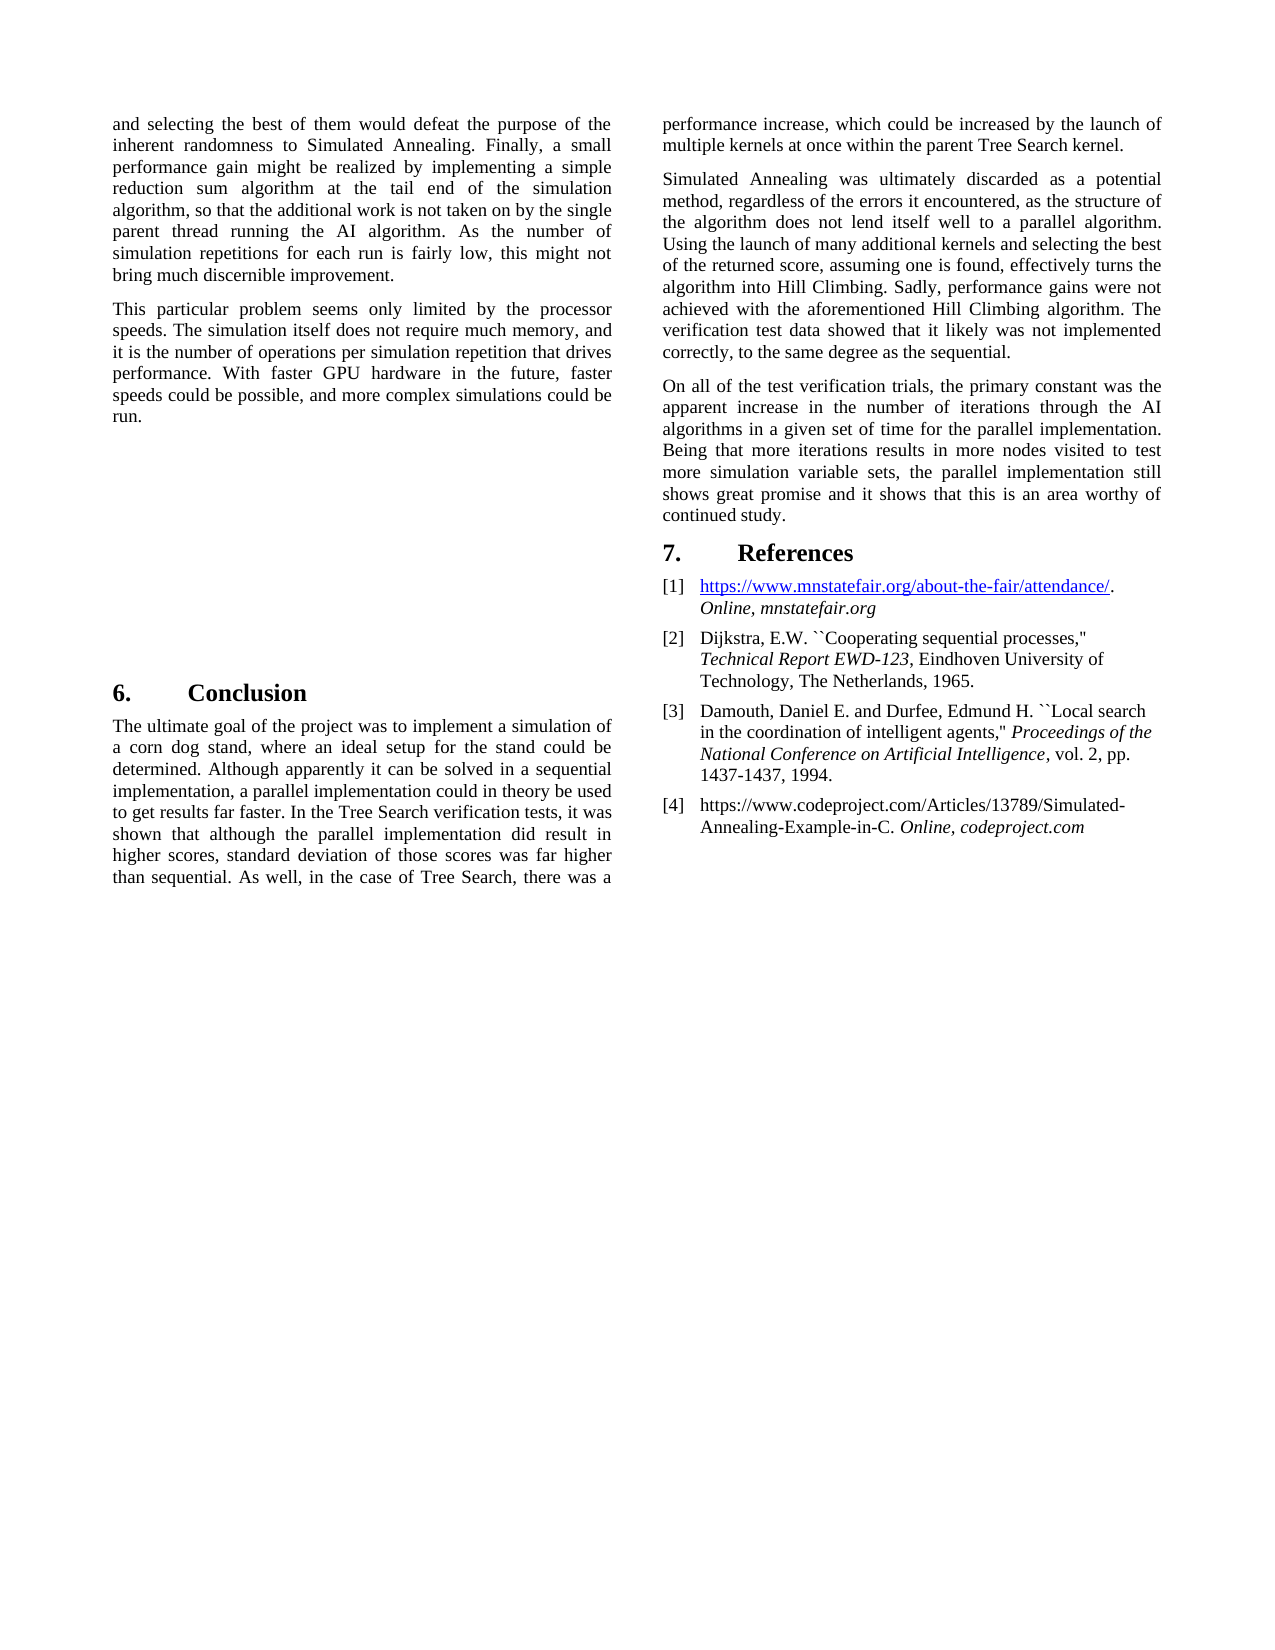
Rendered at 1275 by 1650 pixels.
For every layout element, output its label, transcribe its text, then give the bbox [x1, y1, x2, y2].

subtitle Conclusion [112, 678, 613, 707]
list https://www.codeproject.com/Articles/13789/Simulated-Annealing-Example-in-C. Online, codeproject.com [662, 794, 1162, 837]
list https://www.mnstatefair.org/about-the-fair/attendance/. Online, mnstatefair.org [662, 575, 1162, 618]
text This particular problem seems only limited by the processor speeds. The simulation itself does not require much memory, and it is the number of operations per simulation repetition that drives performance. With faster GPU hardware in the future, faster speeds could be possible, and more complex simulations could be run. [112, 297, 613, 427]
list Dijkstra, E.W. ``Cooperating sequential processes,'' Technical Report EWD-123, Eindhoven University of Technology, The Netherlands, 1965. [662, 627, 1162, 691]
text The ultimate goal of the project was to implement a simulation of a corn dog stand, where an ideal setup for the stand could be determined. Although apparently it can be solved in a sequential implementation, a parallel implementation could in theory be used to get results far faster. In the Tree Search verification tests, it was shown that although the parallel implementation did result in higher scores, standard deviation of those scores was far higher than sequential. As well, in the case of Tree Search, there was a performance increase, which could be increased by the launch of multiple kernels at once within the parent Tree Search kernel. [112, 715, 613, 887]
text On all of the test verification trials, the primary constant was the apparent increase in the number of iterations through the AI algorithms in a given set of time for the parallel implementation. Being that more iterations results in more nodes visited to test more simulation variable sets, the parallel implementation still shows great promise and it shows that this is an area worthy of continued study. [662, 375, 1162, 526]
list Damouth, Daniel E. and Durfee, Edmund H. ``Local search in the coordination of intelligent agents,'' Proceedings of the National Conference on Artificial Intelligence, vol. 2, pp. 1437-1437, 1994. [662, 700, 1162, 786]
subtitle References [662, 538, 1162, 567]
text Simulated Annealing was ultimately discarded as a potential method, regardless of the errors it encountered, as the structure of the algorithm does not lend itself well to a parallel algorithm. Using the launch of many additional kernels and selecting the best of the returned score, assuming one is found, effectively turns the algorithm into Hill Climbing. Sadly, performance gains were not achieved with the aforementioned Hill Climbing algorithm. The verification test data showed that it likely was not implemented correctly, to the same degree as the sequential. [662, 168, 1162, 362]
